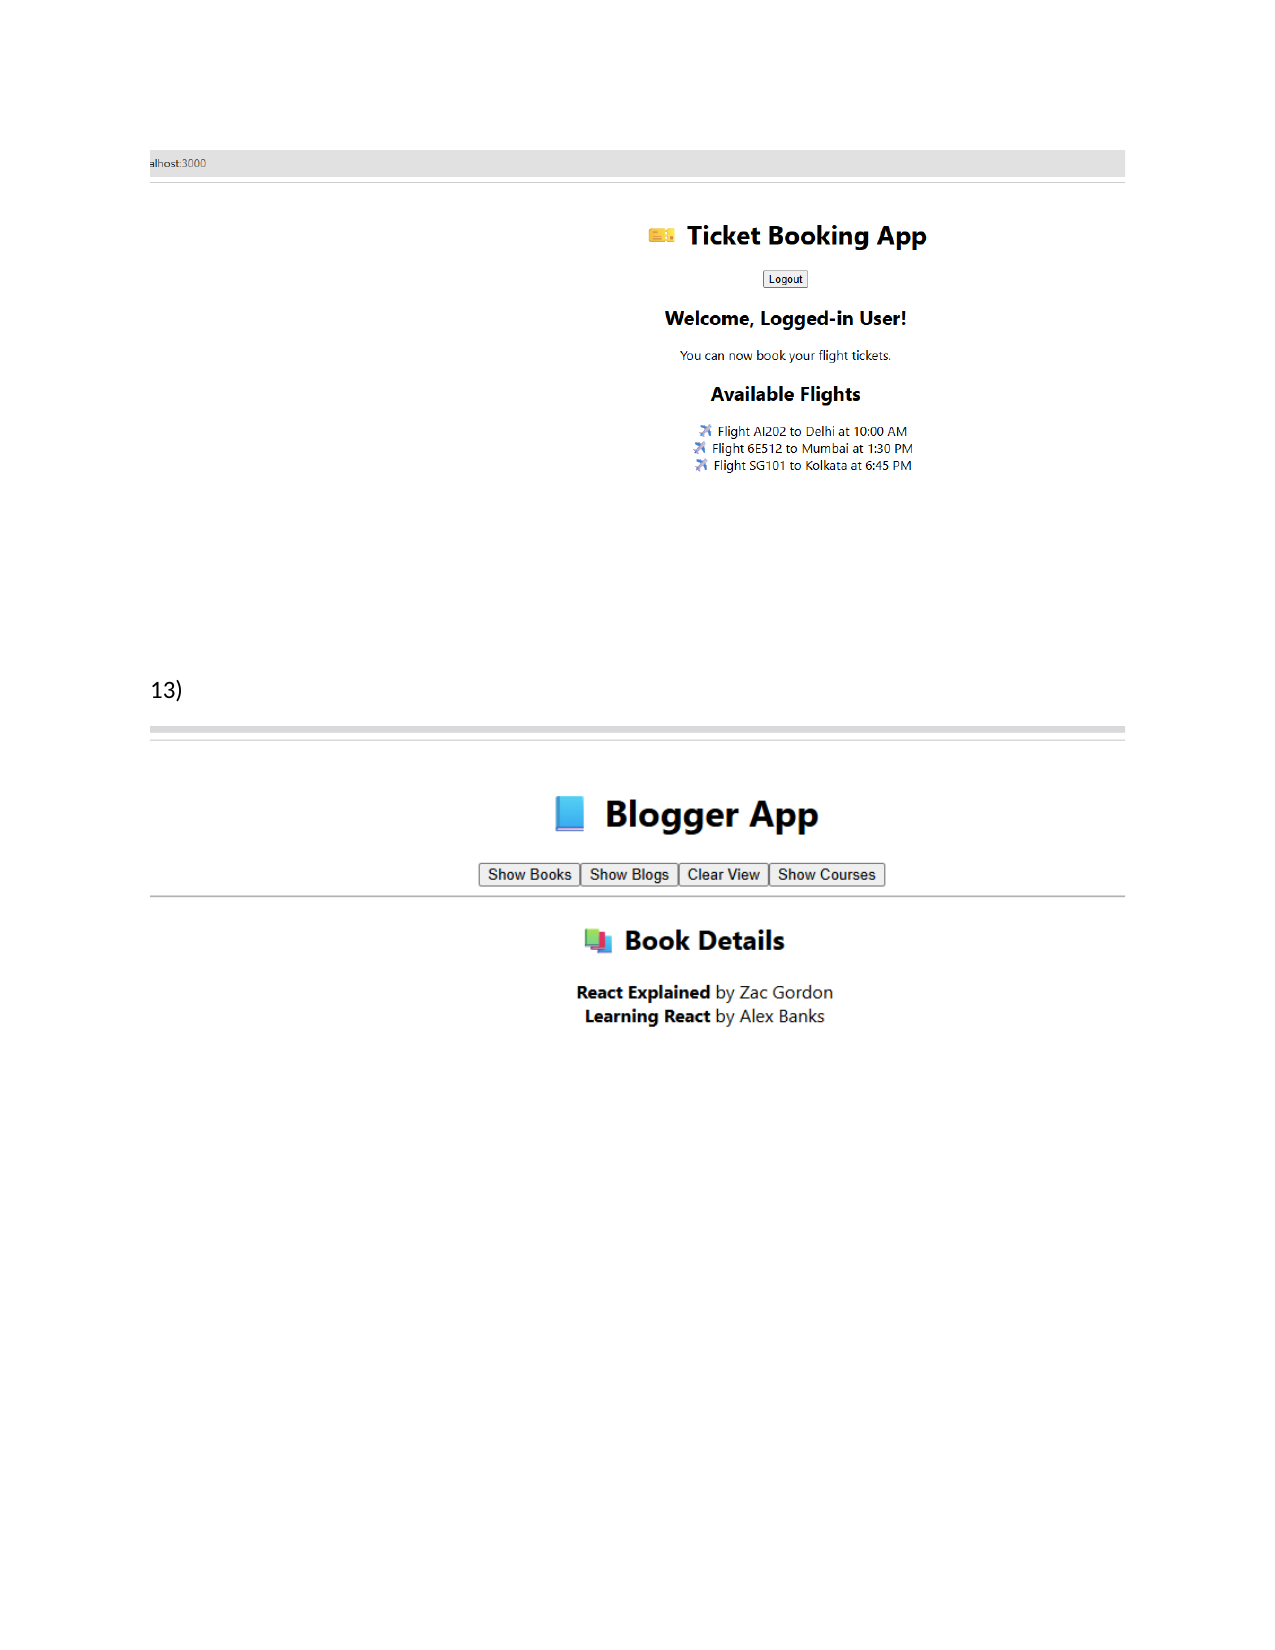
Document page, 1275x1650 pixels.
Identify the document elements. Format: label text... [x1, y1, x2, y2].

text 13) [150, 674, 1125, 705]
picture [150, 726, 1125, 1254]
picture [150, 150, 1125, 602]
